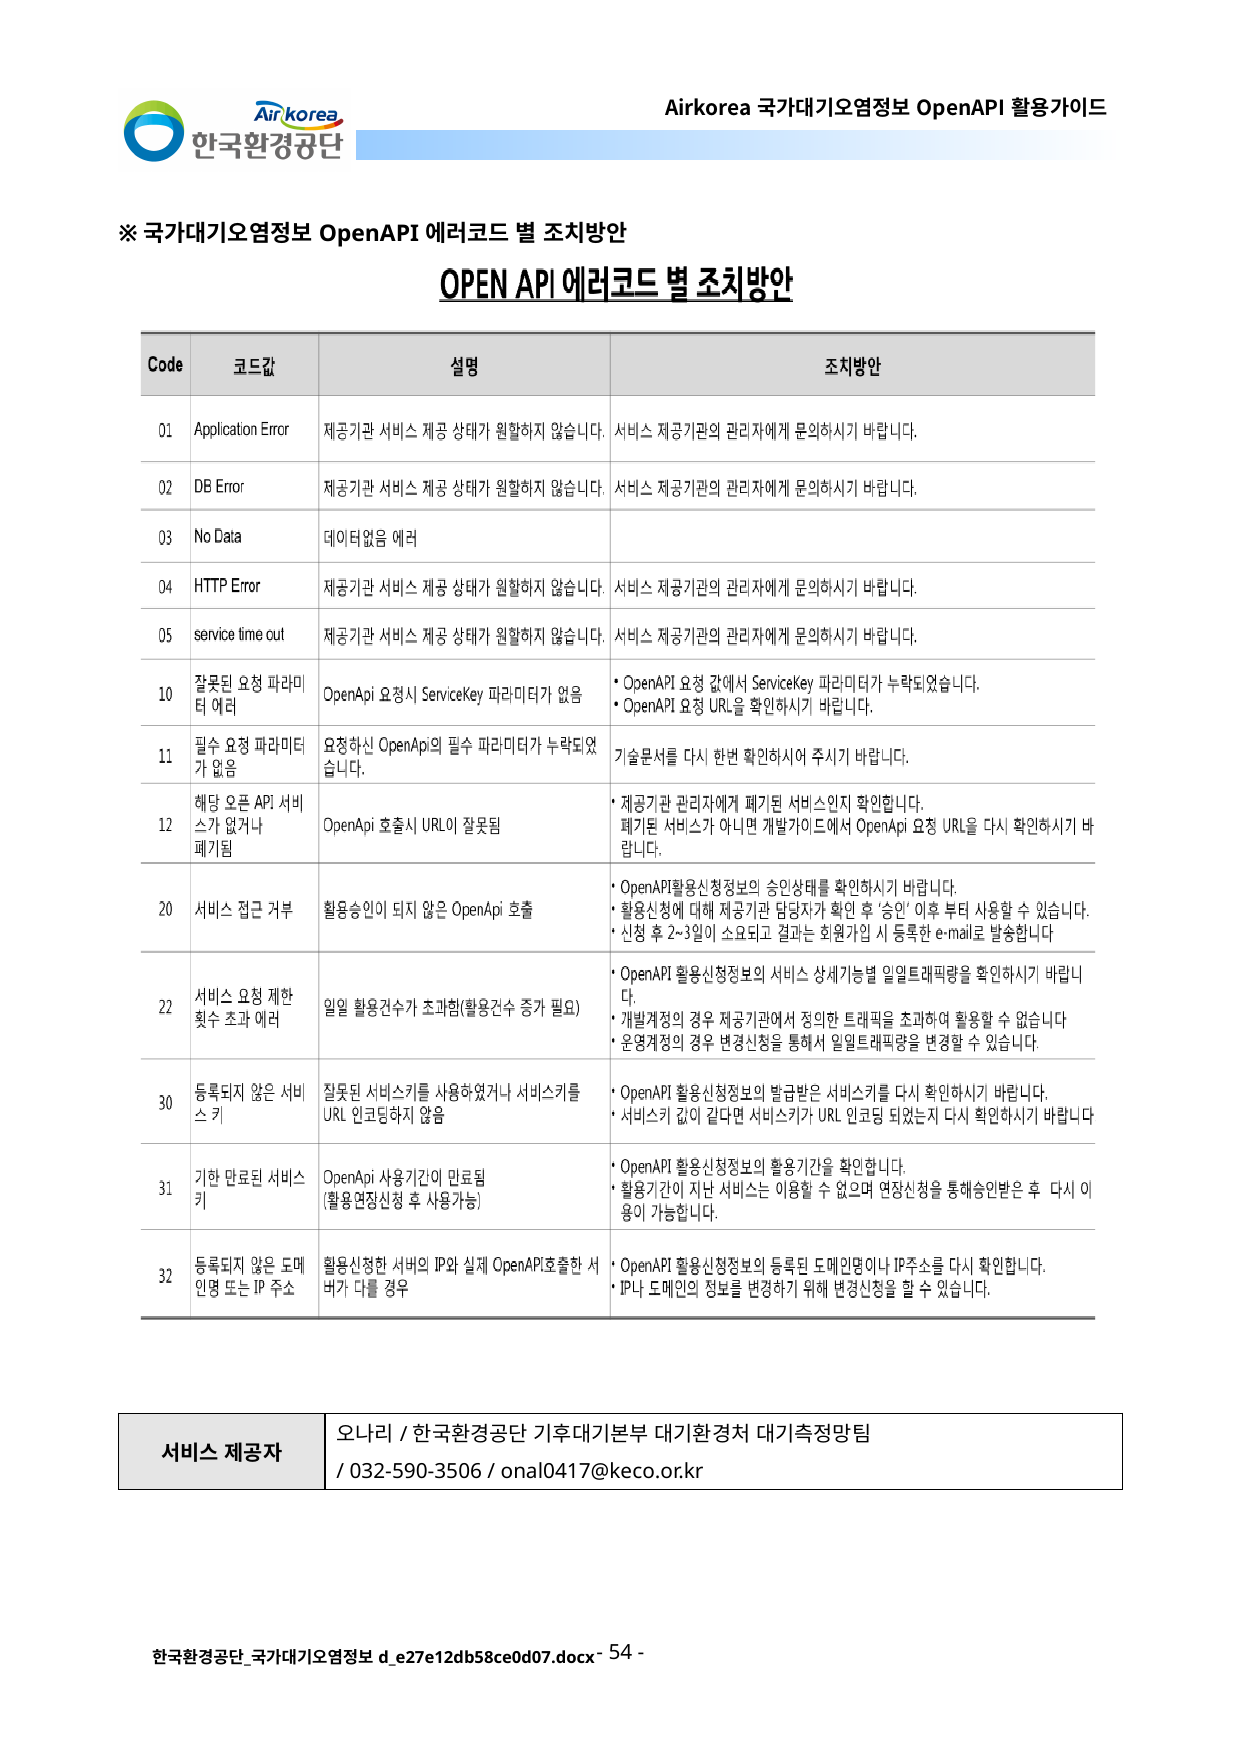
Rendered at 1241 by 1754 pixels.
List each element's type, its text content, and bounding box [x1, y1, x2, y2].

picture [118, 88, 352, 172]
text ※ 국가대기오염정보 OpenAPI 에러코드 별 조치방안 [118, 213, 1122, 250]
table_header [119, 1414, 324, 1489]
picture [118, 250, 1120, 1360]
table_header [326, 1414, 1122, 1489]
